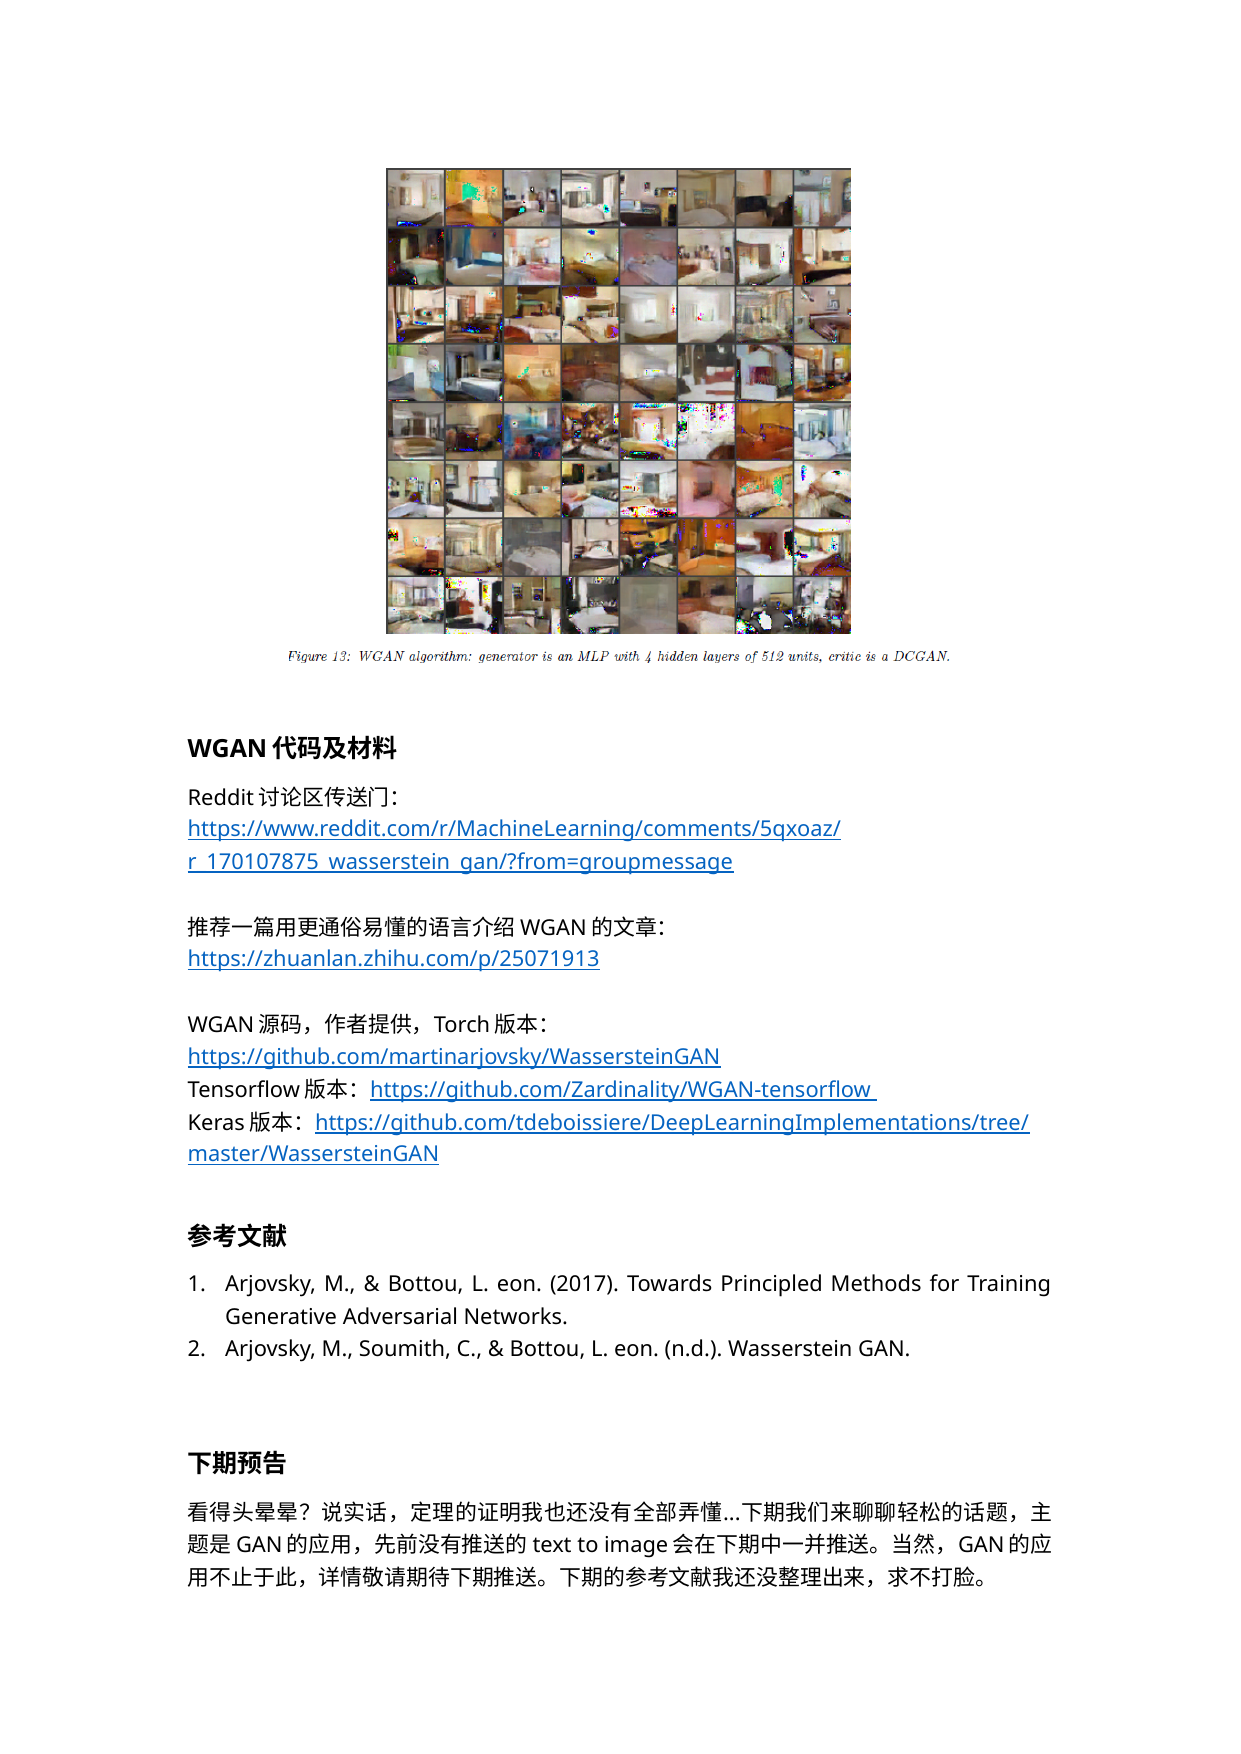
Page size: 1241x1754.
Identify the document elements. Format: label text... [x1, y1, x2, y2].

text https://zhuanlan.zhihu.com/p/25071913 [187, 942, 1053, 974]
text Reddit讨论区传送门： [187, 779, 1053, 812]
text WGAN源码，作者提供，Torch版本： [187, 1007, 1053, 1039]
text Keras版本：https://github.com/tdeboissiere/DeepLearningImplementations/tree/master/WassersteinGAN [187, 1104, 1053, 1169]
text https://github.com/martinarjovsky/WassersteinGAN [187, 1039, 1053, 1072]
text 参考文献 [187, 1202, 1053, 1267]
text https://www.reddit.com/r/MachineLearning/comments/5qxoaz/r_170107875_wasserstein_gan/?from=groupmessage [187, 812, 1053, 877]
list Arjovsky, M., & Bottou, L. eon. (2017). Towards Principled Methods for Training Generative Adversarial Networks. [187, 1267, 1053, 1332]
text WGAN代码及材料 [187, 714, 1053, 779]
list Arjovsky, M., Soumith, C., & Bottou, L. eon. (n.d.). Wasserstein GAN. [187, 1332, 1053, 1364]
text Tensorflow版本：https://github.com/Zardinality/WGAN-tensorflow [187, 1072, 1053, 1104]
text 推荐一篇用更通俗易懂的语言介绍WGAN的文章： [187, 909, 1053, 942]
text 下期预告 [187, 1429, 1053, 1494]
text 看得头晕晕？说实话，定理的证明我也还没有全部弄懂...下期我们来聊聊轻松的话题，主题是GAN的应用，先前没有推送的text to image会在下期中一并推送。当然，GAN的应用不止于此，详情敬请期待下期推送。下期的参考文献我还没整理出来，求不打脸。 [187, 1494, 1053, 1592]
